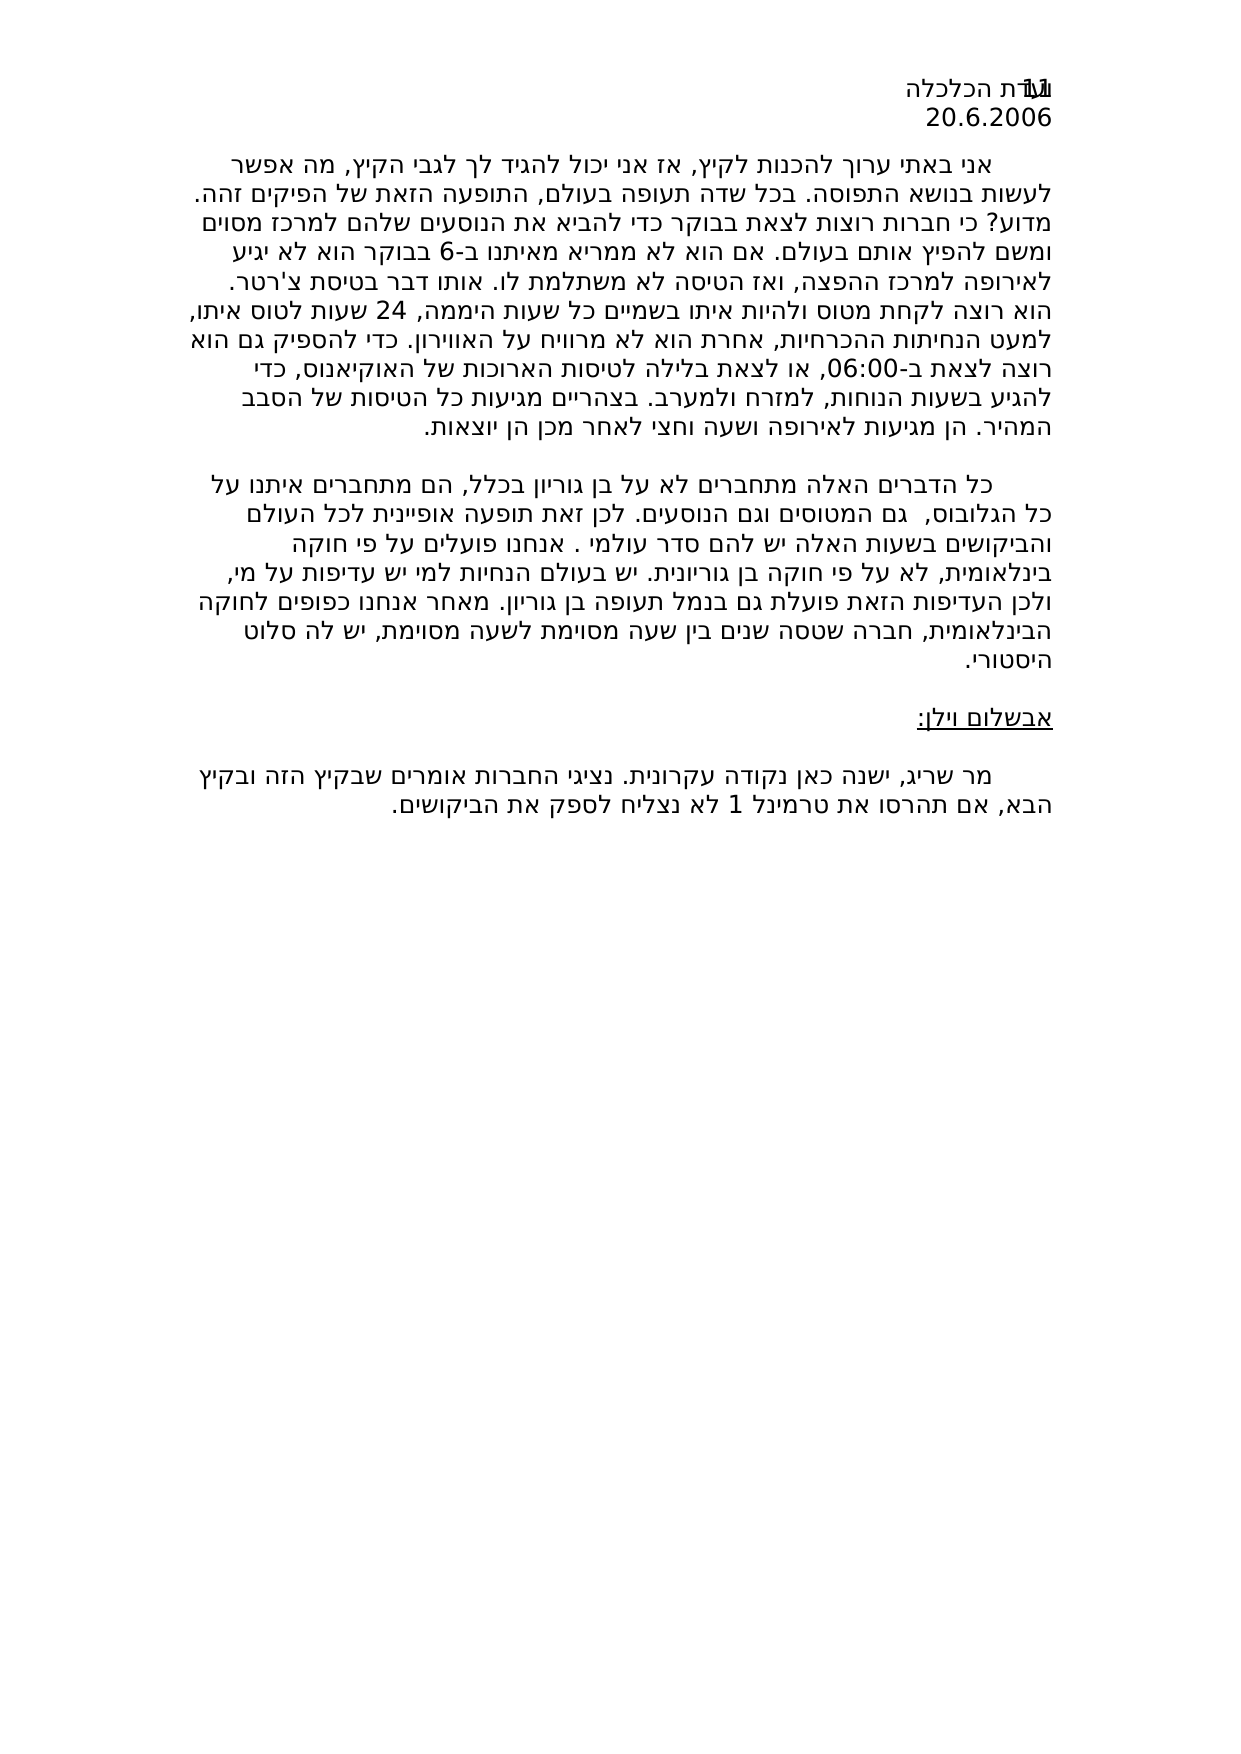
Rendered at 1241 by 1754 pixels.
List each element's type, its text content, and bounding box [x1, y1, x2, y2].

text אני באתי ערוך להכנות לקיץ, אז אני יכול להגיד לך לגבי הקיץ, מה אפשר לעשות בנושא התפוסה. בכל שדה תעופה בעולם, התופעה הזאת של הפיקים זהה. מדוע? כי חברות רוצות לצאת בבוקר כדי להביא את הנוסעים שלהם למרכז מסוים ומשם להפיץ אותם בעולם. אם הוא לא ממריא מאיתנו ב-6 בבוקר הוא לא יגיע לאירופה למרכז ההפצה, ואז הטיסה לא משתלמת לו. אותו דבר בטיסת צ'רטר. הוא רוצה לקחת מטוס ולהיות איתו בשמיים כל שעות היממה, 24 שעות לטוס איתו, למעט הנחיתות ההכרחיות, אחרת הוא לא מרוויח על האווירון. כדי להספיק גם הוא רוצה לצאת ב-06:00, או לצאת בלילה לטיסות הארוכות של האוקיאנוס, כדי להגיע בשעות הנוחות, למזרח ולמערב. בצהריים מגיעות כל הטיסות של הסבב המהיר. הן מגיעות לאירופה ושעה וחצי לאחר מכן הן יוצאות. [187, 150, 1053, 442]
text אבשלום וילן: [187, 703, 1053, 732]
text כל הדברים האלה מתחברים לא על בן גוריון בכלל, הם מתחברים איתנו על כל הגלובוס, גם המטוסים וגם הנוסעים. לכן זאת תופעה אופיינית לכל העולם והביקושים בשעות האלה יש להם סדר עולמי . אנחנו פועלים על פי חוקה בינלאומית, לא על פי חוקה בן גוריונית. יש בעולם הנחיות למי יש עדיפות על מי, ולכן העדיפות הזאת פועלת גם בנמל תעופה בן גוריון. מאחר אנחנו כפופים לחוקה הבינלאומית, חברה שטסה שנים בין שעה מסוימת לשעה מסוימת, יש לה סלוט היסטורי. [187, 470, 1053, 674]
text מר שריג, ישנה כאן נקודה עקרונית. נציגי החברות אומרים שבקיץ הזה ובקיץ הבא, אם תהרסו את טרמינל 1 לא נצליח לספק את הביקושים. [187, 761, 1053, 819]
